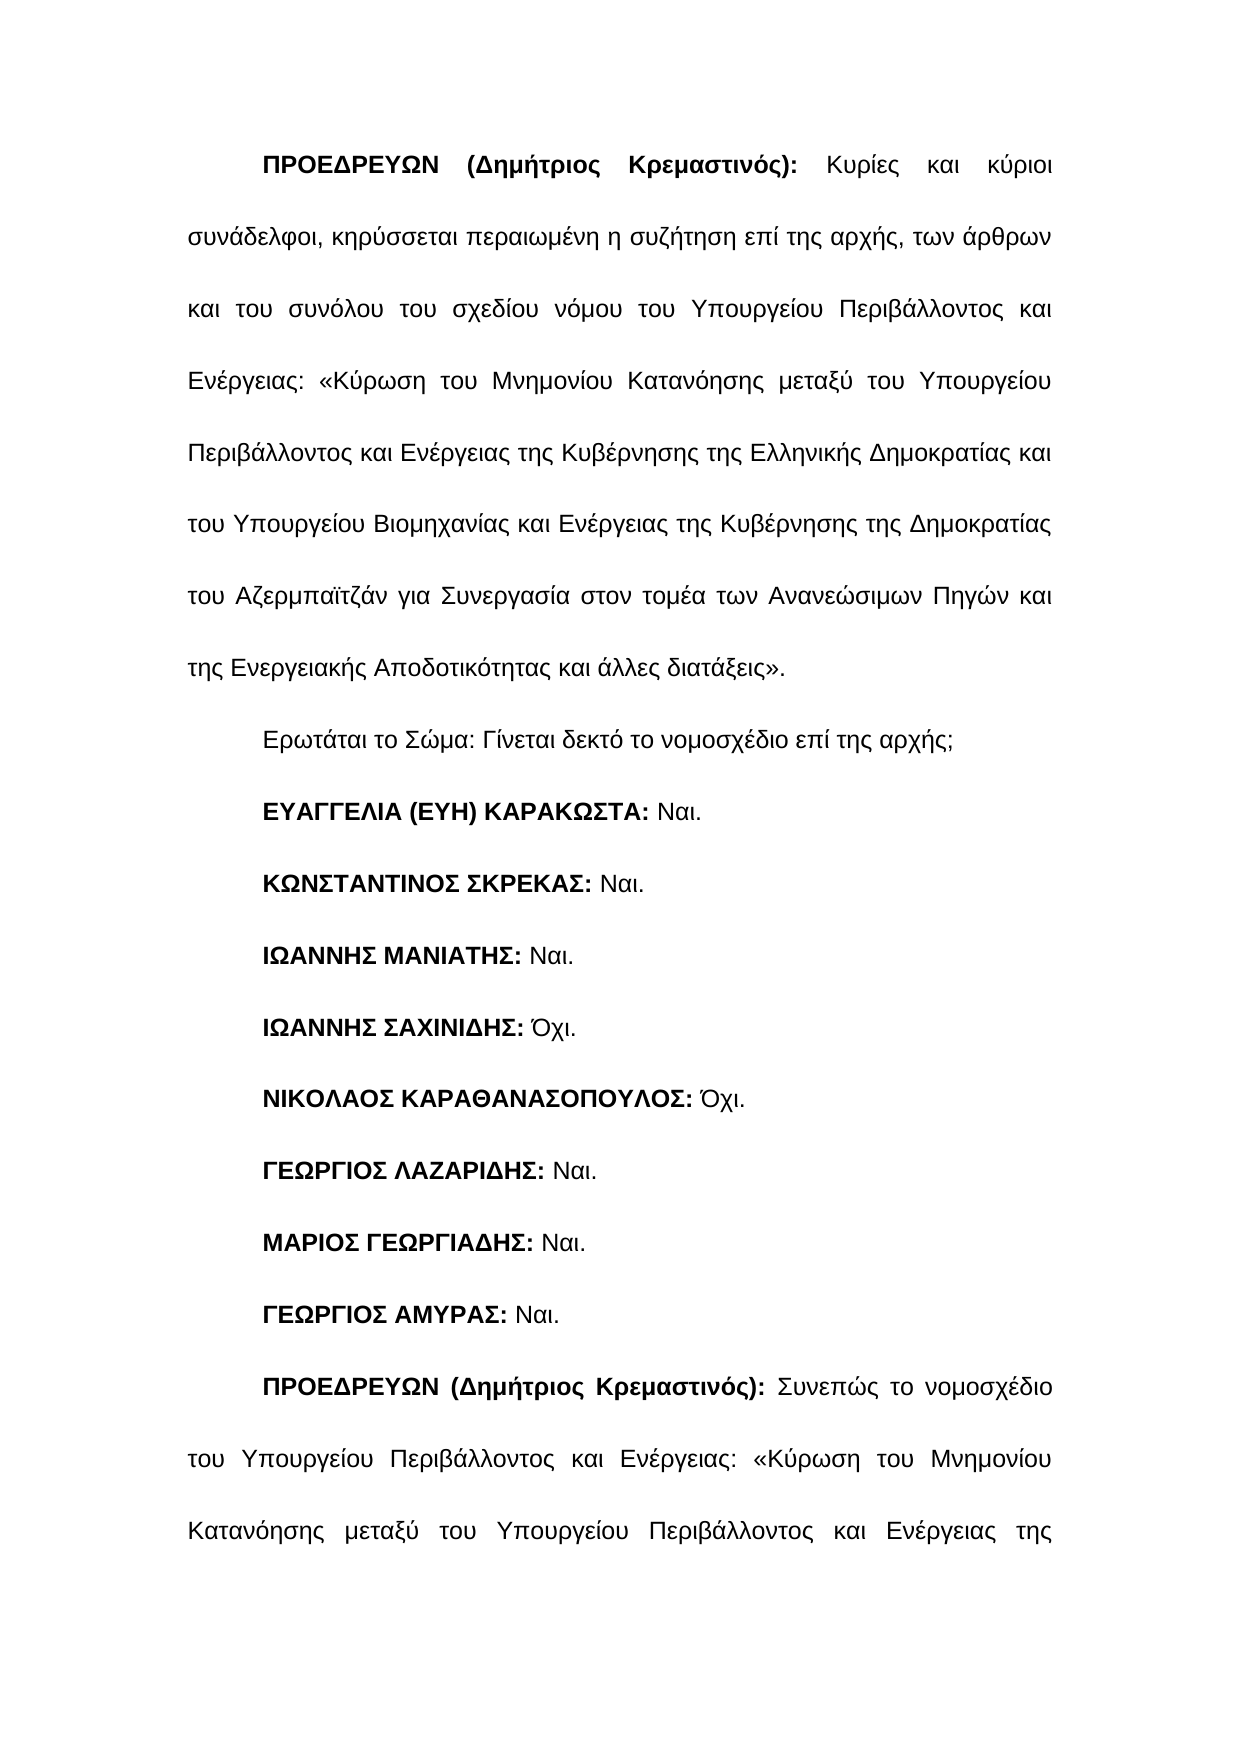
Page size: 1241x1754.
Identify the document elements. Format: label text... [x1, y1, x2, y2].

text ΓΕΩΡΓΙΟΣ ΛΑΖΑΡΙΔΗΣ: Ναι. [187, 1156, 1053, 1185]
text ΓΕΩΡΓΙΟΣ ΑΜΥΡΑΣ: Ναι. [187, 1300, 1053, 1329]
text Ερωτάται το Σώμα: Γίνεται δεκτό το νομοσχέδιο επί της αρχής; [187, 725, 1053, 754]
text ΙΩΑΝΝΗΣ ΣΑΧΙΝΙΔΗΣ: Όχι. [187, 1012, 1053, 1041]
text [187, 1372, 1053, 1544]
text ΜΑΡΙΟΣ ΓΕΩΡΓΙΑΔΗΣ: Ναι. [187, 1228, 1053, 1257]
text ΚΩΝΣΤΑΝΤΙΝΟΣ ΣΚΡΕΚΑΣ: Ναι. [187, 869, 1053, 897]
text ΝΙΚΟΛΑΟΣ ΚΑΡΑΘΑΝΑΣΟΠΟΥΛΟΣ: Όχι. [187, 1084, 1053, 1113]
text ΙΩΑΝΝΗΣ ΜΑΝΙΑΤΗΣ: Ναι. [187, 941, 1053, 969]
text ΠΡΟΕΔΡΕΥΩΝ (Δημήτριος Κρεμαστινός): Κυρίες και κύριοι συνάδελφοι, κηρύσσεται περαιωμένη η συζήτηση επί της αρχής, των άρθρων και του συνόλου του σχεδίου νόμου του Υπουργείου Περιβάλλοντος και Ενέργειας: «Κύρωση του Μνημονίου Κατανόησης μεταξύ του Υπουργείου Περιβάλλοντος και Ενέργειας της Κυβέρνησης της Ελληνικής Δημοκρατίας και του Υπουργείου Βιομηχανίας και Ενέργειας της Κυβέρνησης της Δημοκρατίας του Αζερμπαϊτζάν για Συνεργασία στον τομέα των Ανανεώσιμων Πηγών και της Ενεργειακής Αποδοτικότητας και άλλες διατάξεις». [187, 150, 1053, 682]
text ΕΥΑΓΓΕΛΙΑ (ΕΥΗ) ΚΑΡΑΚΩΣΤΑ: Ναι. [187, 797, 1053, 826]
